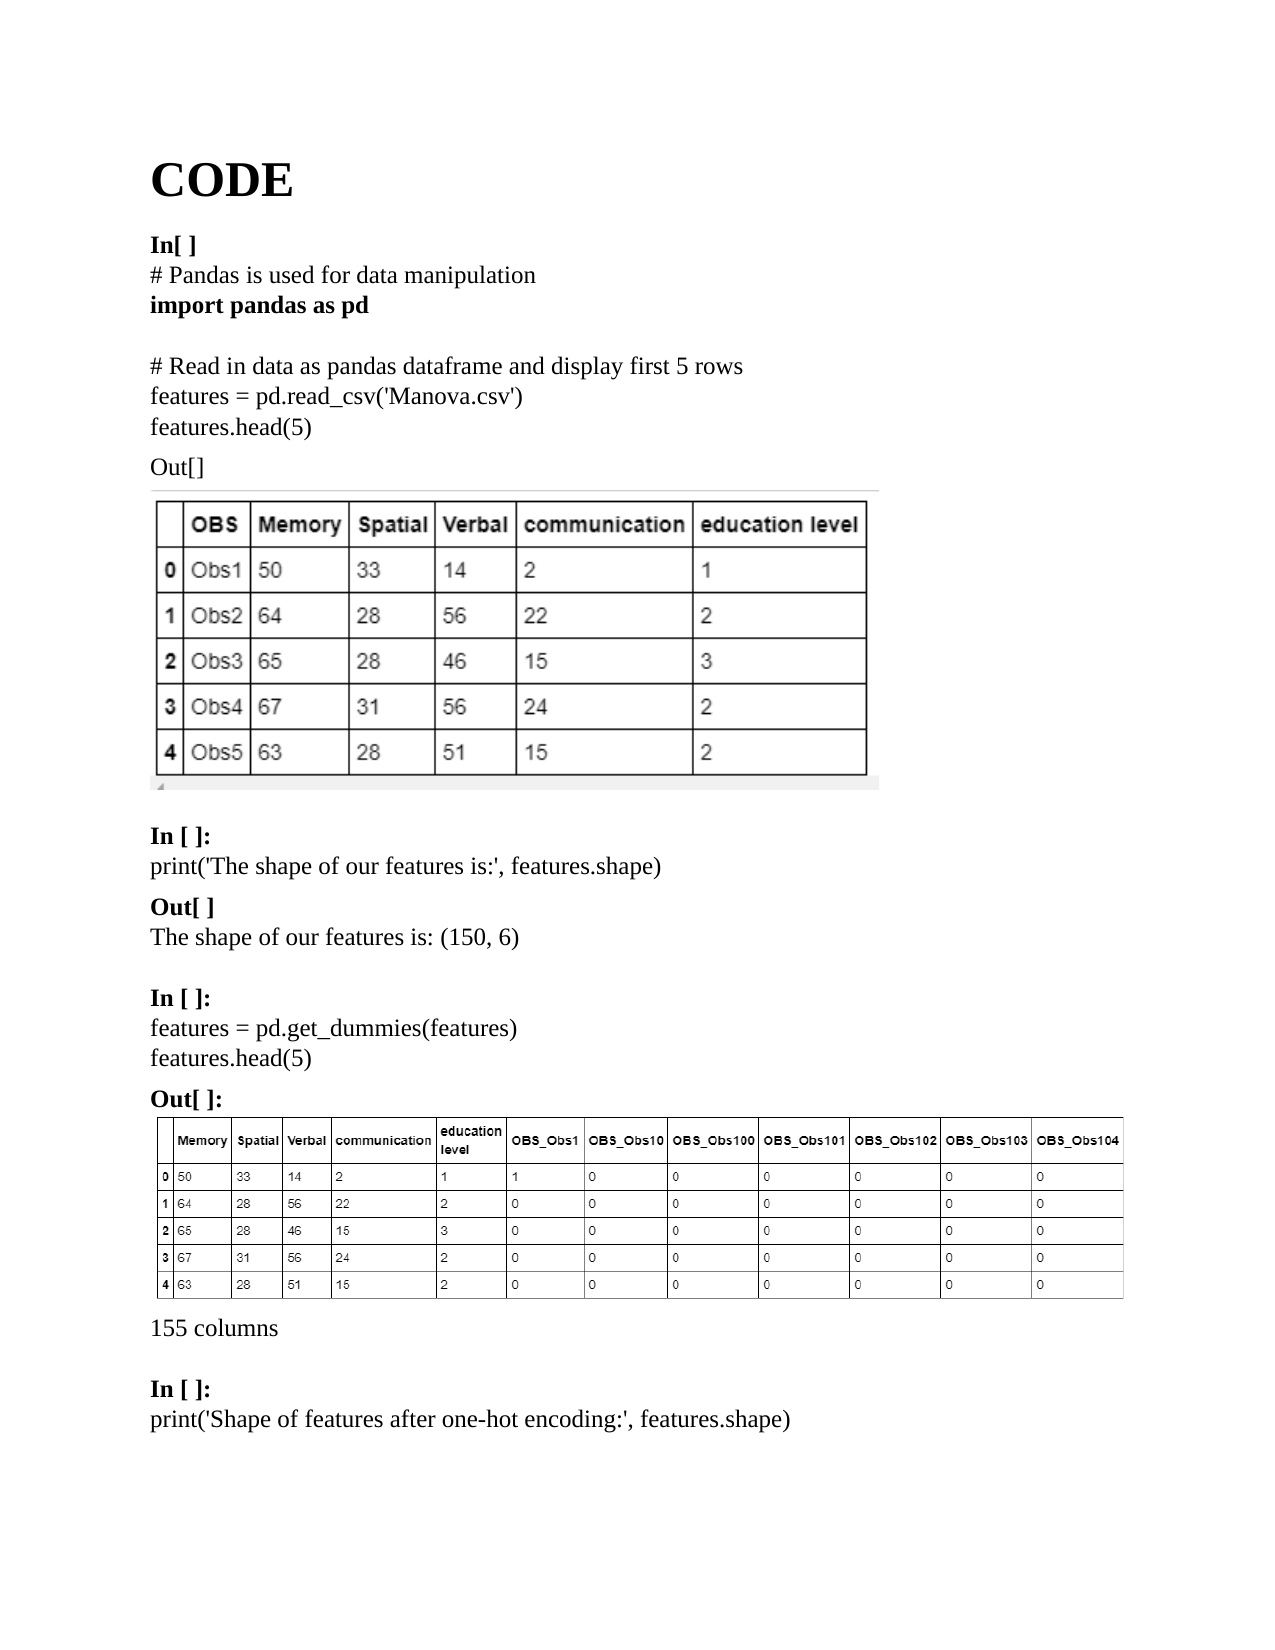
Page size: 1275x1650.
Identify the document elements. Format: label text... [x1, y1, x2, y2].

text In [ ]: [150, 1372, 1125, 1403]
text Out[ ]: [150, 1082, 1125, 1112]
picture [150, 490, 880, 790]
text features = pd.get_dummies(features) [150, 1011, 1125, 1042]
text In [ ]: [150, 981, 1125, 1011]
text Out[ ] [150, 890, 1125, 921]
text print('Shape of features after one-hot encoding:', features.shape) [150, 1403, 1125, 1433]
text In [ ]: [150, 819, 1125, 850]
text CODE [150, 150, 1125, 207]
text features.head(5) [150, 410, 1125, 441]
text features = pd.read_csv('Manova.csv') [150, 380, 1125, 410]
text The shape of our features is: (150, 6) [150, 921, 1125, 951]
text features.head(5) [150, 1042, 1125, 1072]
text # Read in data as pandas dataframe and display first 5 rows [150, 349, 1125, 380]
text import pandas as pd [150, 289, 1125, 319]
text In[ ] [150, 228, 1125, 259]
text 155 columns [150, 1312, 1125, 1342]
picture [150, 1112, 1124, 1312]
text # Pandas is used for data manipulation [150, 259, 1125, 289]
text print('The shape of our features is:', features.shape) [150, 850, 1125, 880]
text Out[] [150, 451, 1125, 481]
